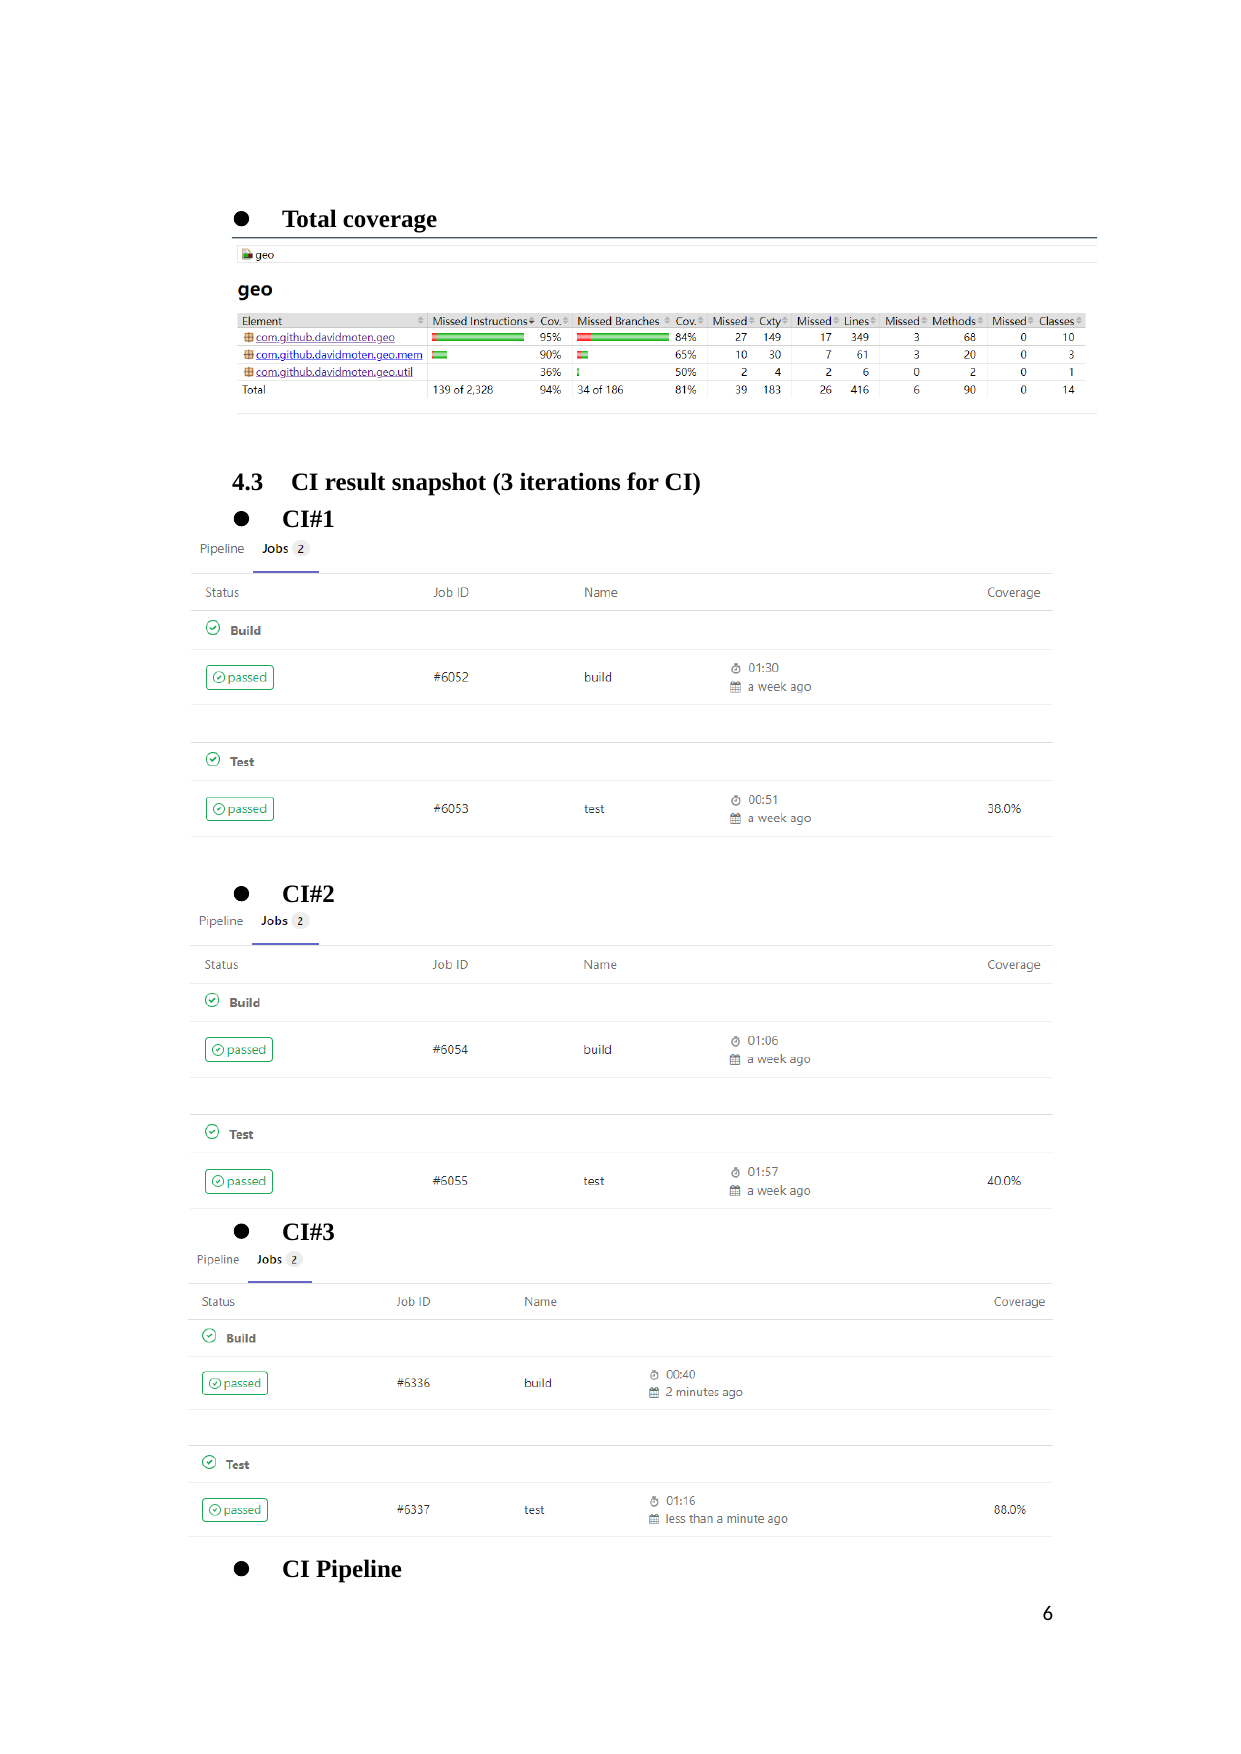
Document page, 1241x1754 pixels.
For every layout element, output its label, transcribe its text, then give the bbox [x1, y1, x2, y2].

list CI#2 [232, 875, 1053, 912]
list CI Pipeline [232, 1550, 1053, 1587]
list CI#3 [232, 1212, 1053, 1250]
list CI#1 [232, 500, 1053, 537]
picture [187, 537, 1053, 840]
list Total coverage [232, 200, 1053, 237]
picture [187, 912, 1053, 1209]
list CI result snapshot (3 iterations for CI) [232, 462, 1053, 500]
picture [231, 237, 1098, 436]
picture [187, 1250, 1053, 1540]
